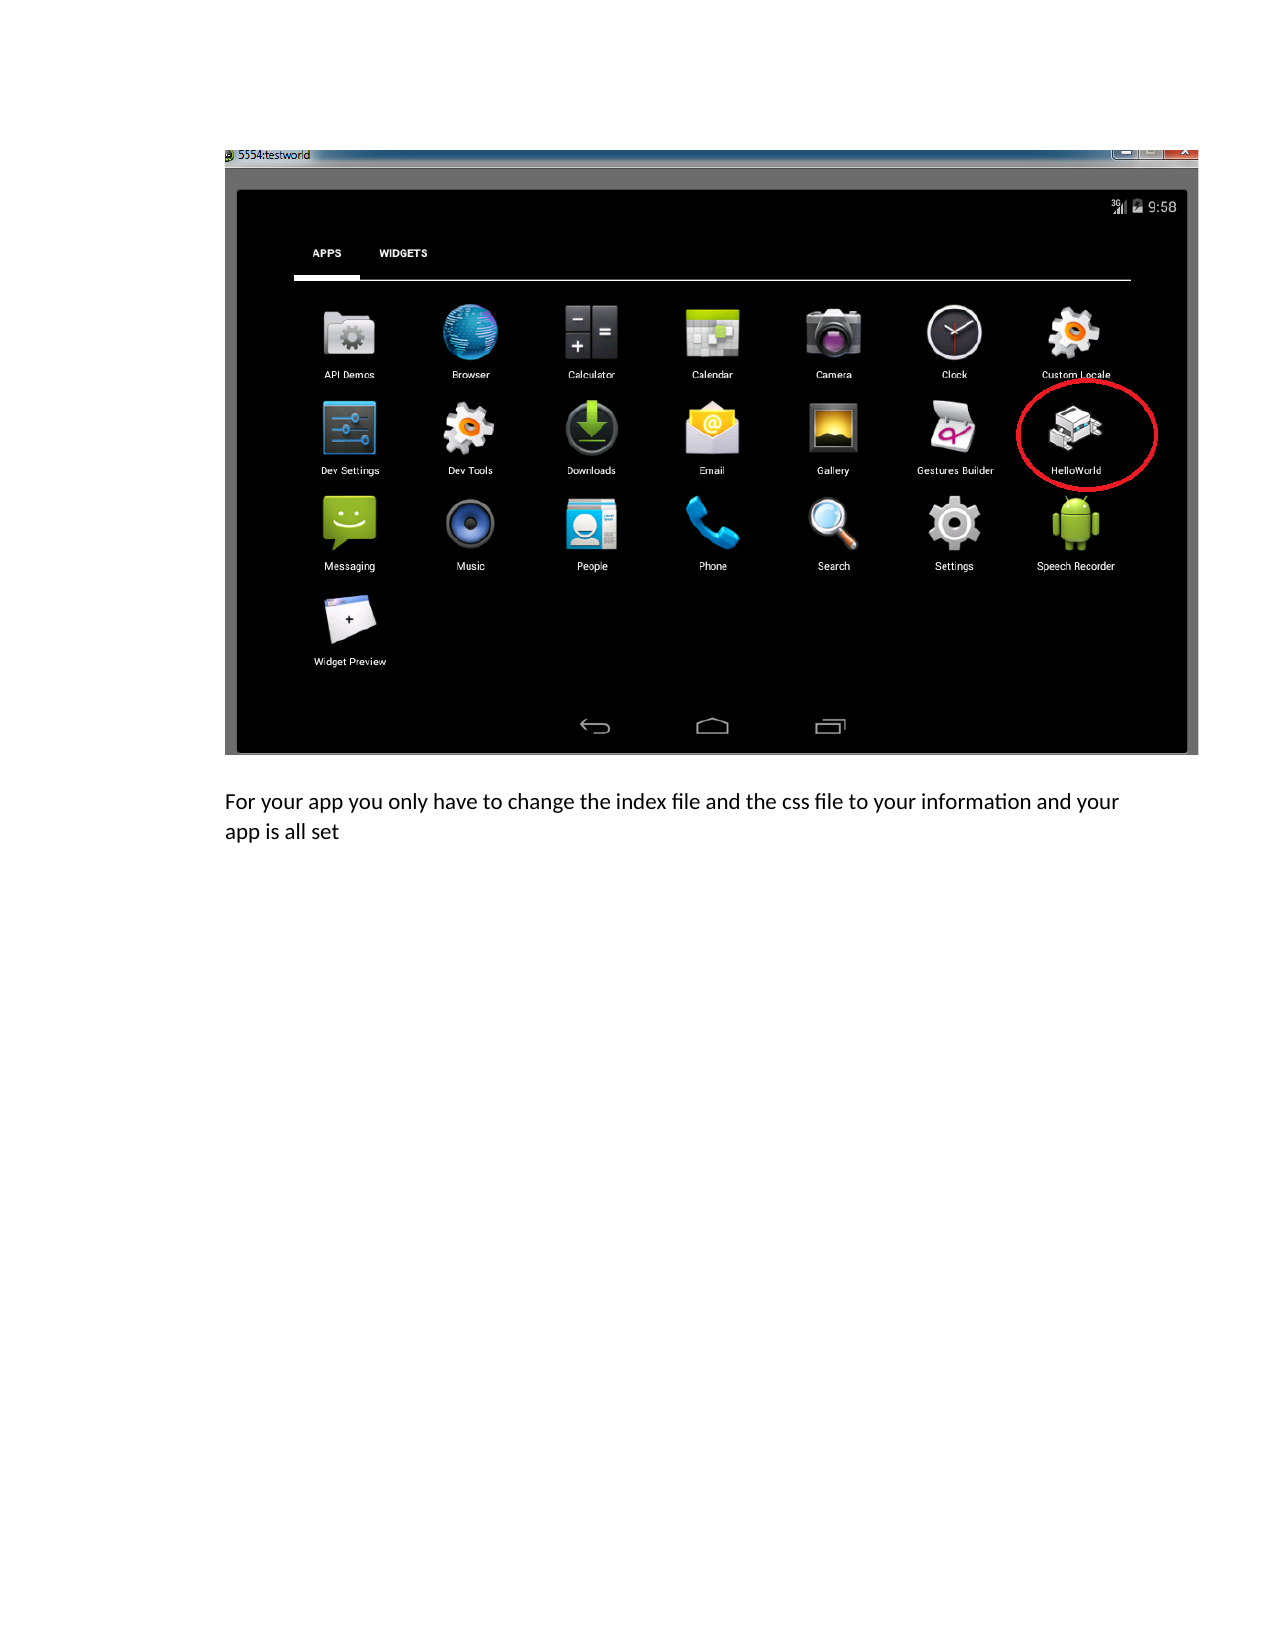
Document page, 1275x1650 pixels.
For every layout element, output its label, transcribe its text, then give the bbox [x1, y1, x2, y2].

picture [225, 150, 1199, 755]
list For your app you only have to change the index file and the css file to your information and your app is all set [225, 787, 1125, 845]
